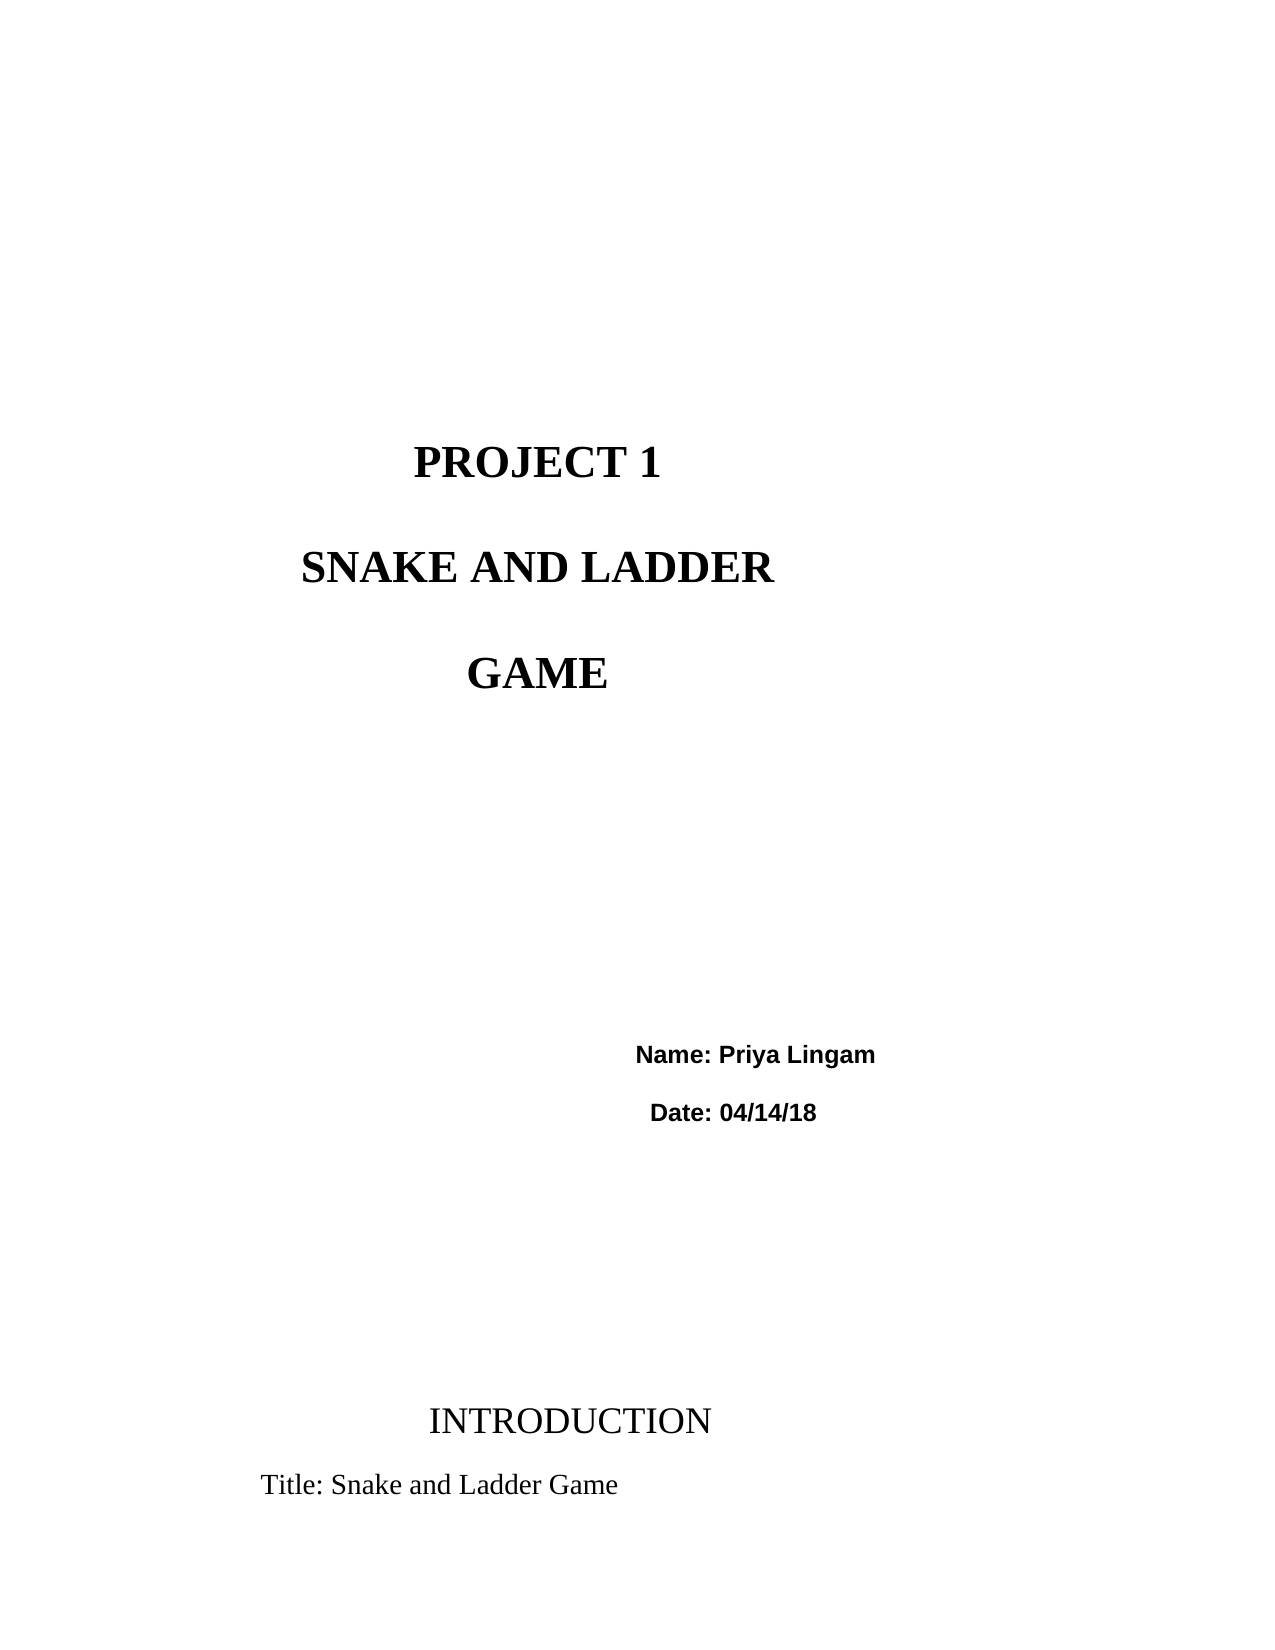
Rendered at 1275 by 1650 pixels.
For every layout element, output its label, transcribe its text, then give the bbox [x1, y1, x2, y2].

text INTRODUCTION [185, 1399, 889, 1442]
text Name: Priya Lingam [635, 1040, 889, 1069]
text Title: Snake and Ladder Game [185, 1467, 889, 1501]
text Date: 04/14/18 [185, 1097, 889, 1126]
text GAME [185, 645, 889, 698]
text PROJECT 1 [185, 434, 889, 487]
text SNAKE AND LADDER [185, 540, 889, 592]
